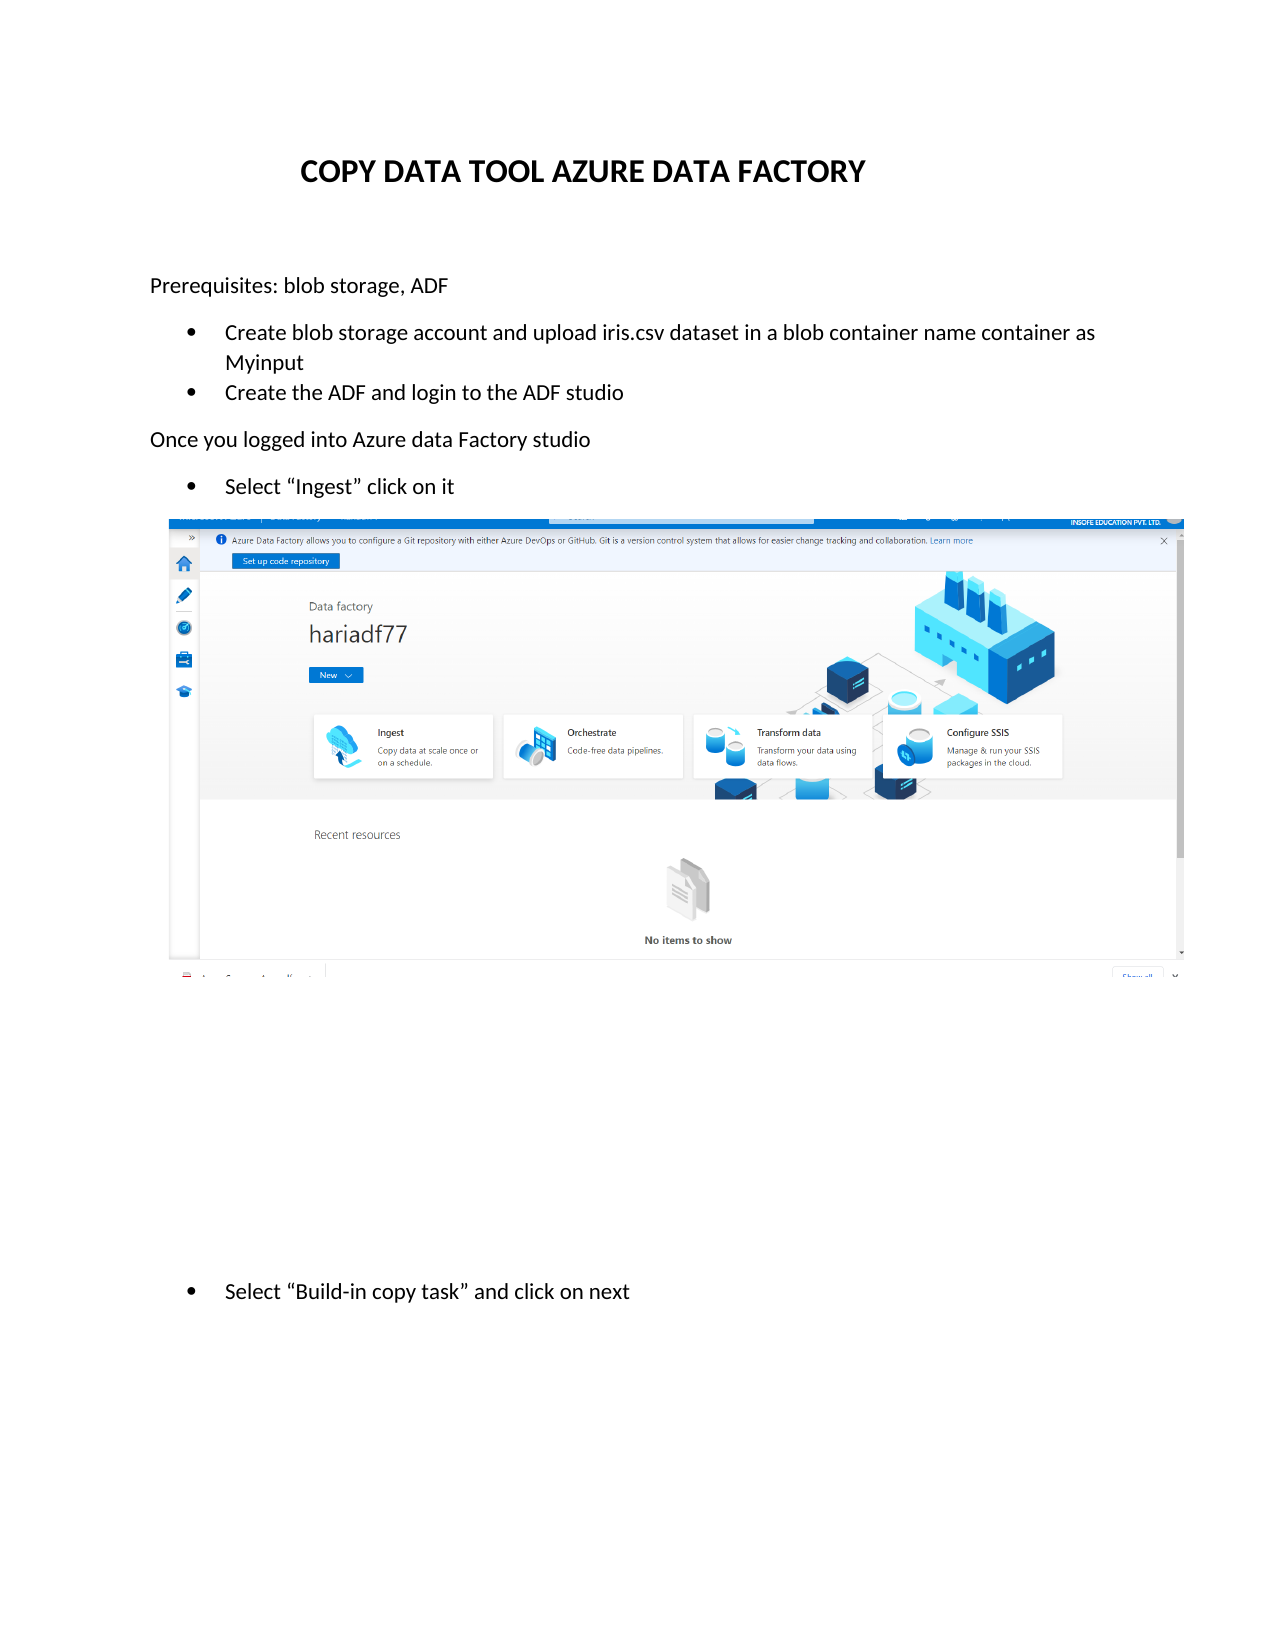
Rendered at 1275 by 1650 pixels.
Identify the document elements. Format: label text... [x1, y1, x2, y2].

text Prerequisites: blob storage, ADF [150, 271, 1125, 299]
text Once you logged into Azure data Factory studio [150, 425, 1125, 453]
list Select “Ingest” click on it [187, 472, 1125, 500]
text COPY DATA TOOL AZURE DATA FACTORY [150, 150, 1125, 191]
list Create blob storage account and upload iris.csv dataset in a blob container name container as Myinput [187, 318, 1125, 376]
list Create the ADF and login to the ADF studio [187, 378, 1125, 407]
list Select “Build-in copy task” and click on next [187, 1277, 1125, 1305]
